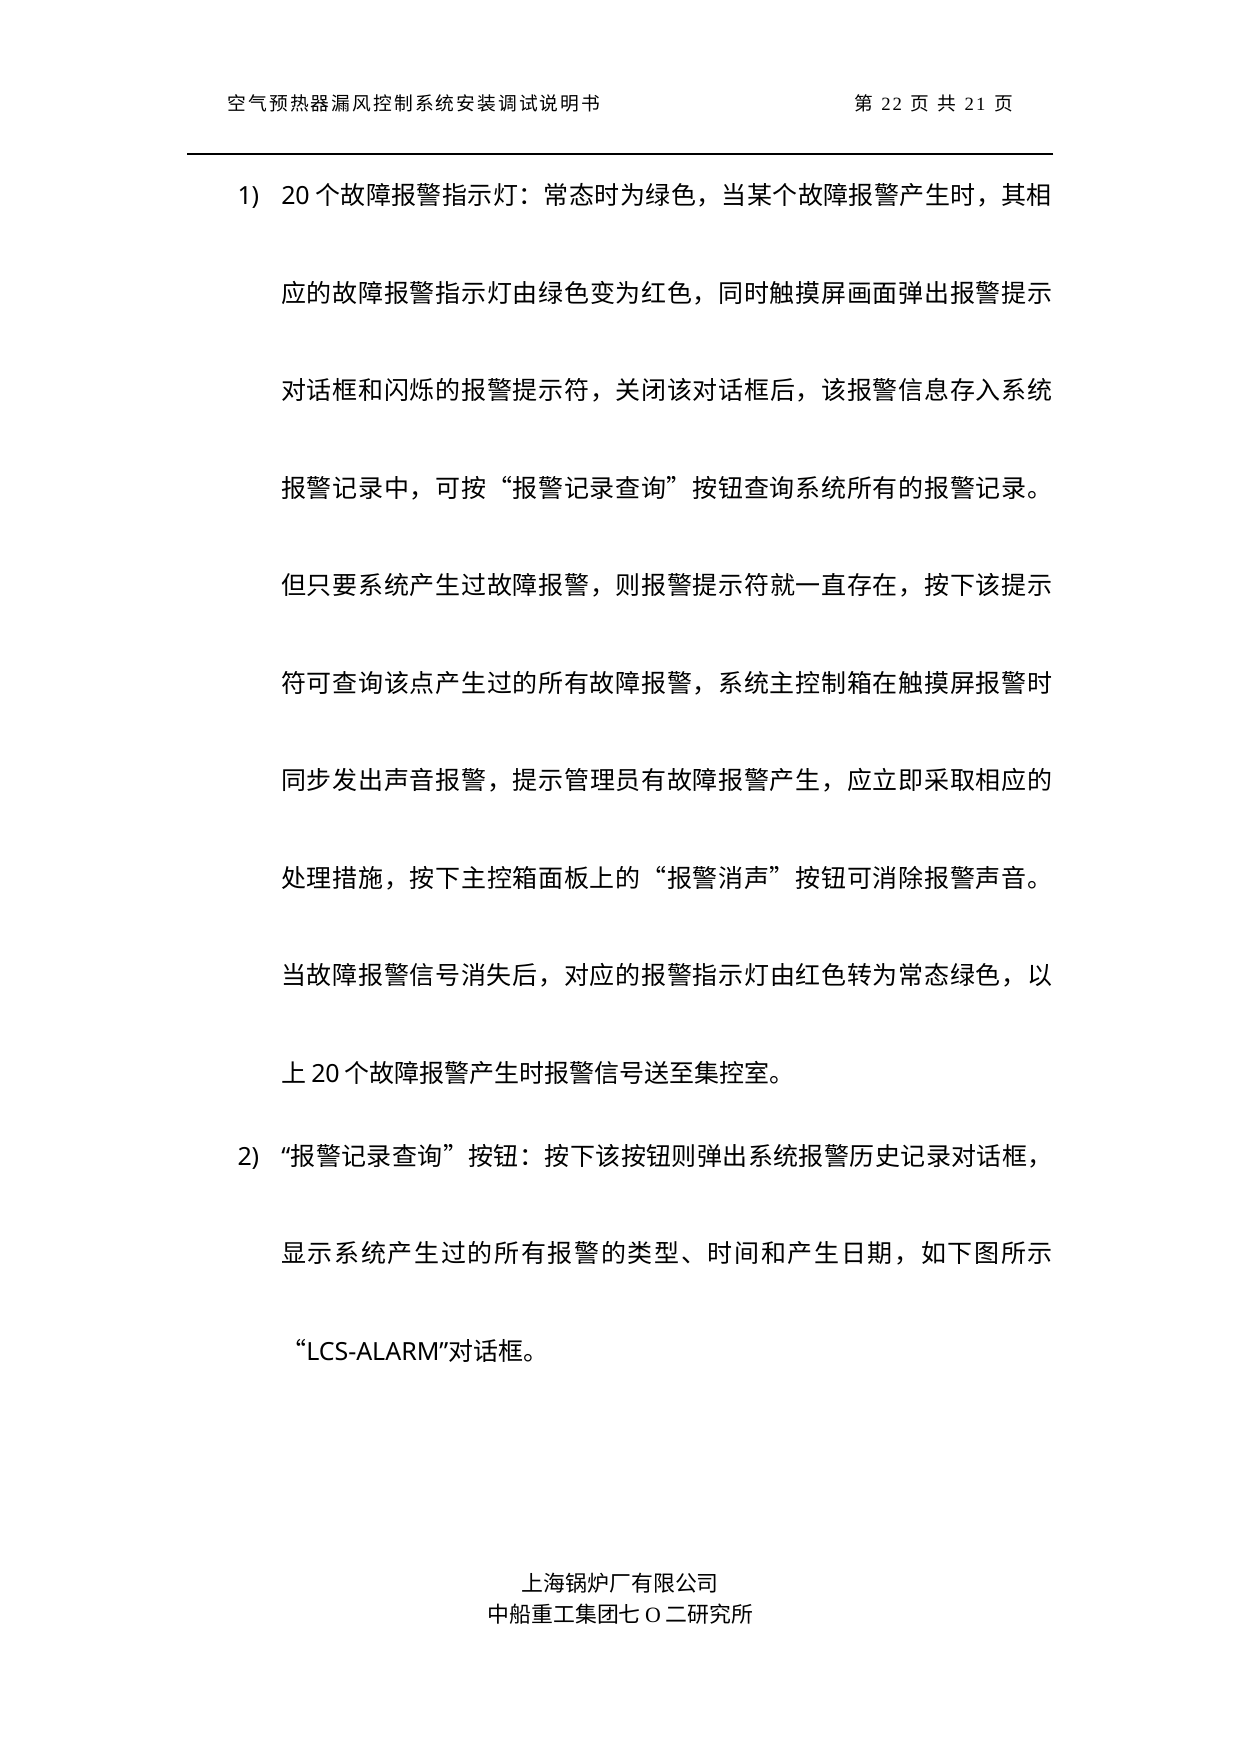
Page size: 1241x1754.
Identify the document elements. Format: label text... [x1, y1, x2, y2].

list “报警记录查询”按钮：按下该按钮则弹出系统报警历史记录对话框，显示系统产生过的所有报警的类型、时间和产生日期，如下图所示“LCS-ALARM”对话框。 [237, 1122, 1053, 1382]
list 20个故障报警指示灯：常态时为绿色，当某个故障报警产生时，其相应的故障报警指示灯由绿色变为红色，同时触摸屏画面弹出报警提示对话框和闪烁的报警提示符，关闭该对话框后，该报警信息存入系统报警记录中，可按“报警记录查询”按钮查询系统所有的报警记录。但只要系统产生过故障报警，则报警提示符就一直存在，按下该提示符可查询该点产生过的所有故障报警，系统主控制箱在触摸屏报警时同步发出声音报警，提示管理员有故障报警产生，应立即采取相应的处理措施，按下主控箱面板上的“报警消声”按钮可消除报警声音。当故障报警信号消失后，对应的报警指示灯由红色转为常态绿色，以上20个故障报警产生时报警信号送至集控室。 [237, 161, 1053, 1104]
